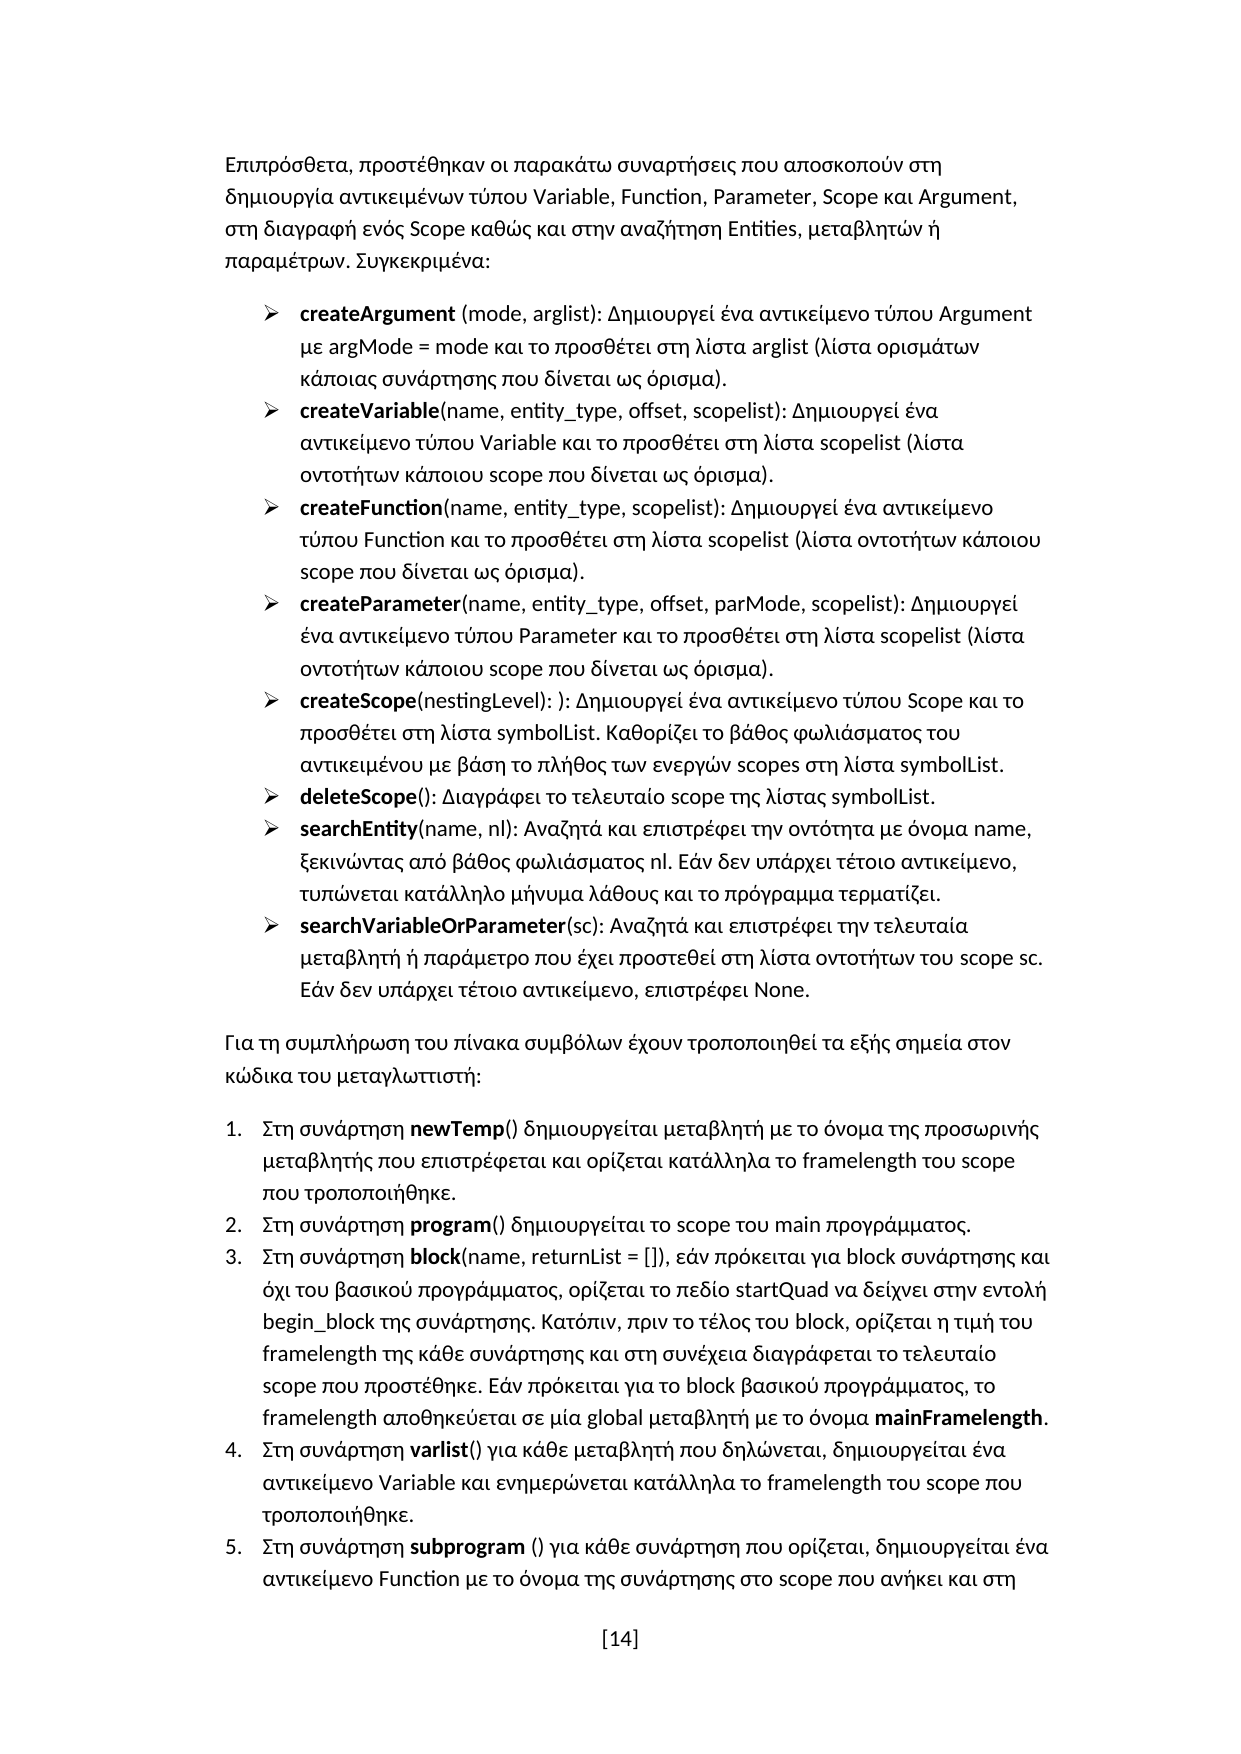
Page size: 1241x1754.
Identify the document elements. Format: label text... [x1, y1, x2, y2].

list deleteScope(): Διαγράφει το τελευταίο scope της λίστας symbolList. [262, 782, 1053, 810]
text Για τη συμπλήρωση του πίνακα συμβόλων έχουν τροποποιηθεί τα εξής σημεία στον κώδικα του μεταγλωττιστή: [225, 1028, 1053, 1089]
list Στη συνάρτηση newTemp() δημιουργείται μεταβλητή με το όνομα της προσωρινής μεταβλητής που επιστρέφεται και ορίζεται κατάλληλα το framelength του scope που τροποποιήθηκε. [225, 1114, 1053, 1206]
list Στη συνάρτηση program() δημιουργείται το scope του main προγράμματος. [225, 1210, 1053, 1238]
list Στη συνάρτηση block(name, returnList = []), εάν πρόκειται για block συνάρτησης και όχι του βασικού προγράμματος, ορίζεται το πεδίο startQuad να δείχνει στην εντολή begin_block της συνάρτησης. Κατόπιν, πριν το τέλος του block, ορίζεται η τιμή του framelength της κάθε συνάρτησης και στη συνέχεια διαγράφεται το τελευταίο scope που προστέθηκε. Εάν πρόκειται για το block βασικού προγράμματος, το framelength αποθηκεύεται σε μία global μεταβλητή με το όνομα mainFramelength. [225, 1242, 1053, 1431]
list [225, 1532, 1053, 1592]
list searchEntity(name, nl): Αναζητά και επιστρέφει την οντότητα με όνομα name, ξεκινώντας από βάθος φωλιάσματος nl. Εάν δεν υπάρχει τέτοιο αντικείμενο, τυπώνεται κατάλληλο μήνυμα λάθους και το πρόγραμμα τερματίζει. [262, 814, 1053, 907]
list createParameter(name, entity_type, offset, parMode, scopelist): Δημιουργεί ένα αντικείμενο τύπου Parameter και το προσθέτει στη λίστα scopelist (λίστα οντοτήτων κάποιου scope που δίνεται ως όρισμα). [262, 589, 1053, 682]
list createVariable(name, entity_type, offset, scopelist): Δημιουργεί ένα αντικείμενο τύπου Variable και το προσθέτει στη λίστα scopelist (λίστα οντοτήτων κάποιου scope που δίνεται ως όρισμα). [262, 396, 1053, 488]
list createFunction(name, entity_type, scopelist): Δημιουργεί ένα αντικείμενο τύπου Function και το προσθέτει στη λίστα scopelist (λίστα οντοτήτων κάποιου scope που δίνεται ως όρισμα). [262, 493, 1053, 585]
text Επιπρόσθετα, προστέθηκαν οι παρακάτω συναρτήσεις που αποσκοπούν στη δημιουργία αντικειμένων τύπου Variable, Function, Parameter, Scope και Argument, στη διαγραφή ενός Scope καθώς και στην αναζήτηση Entities, μεταβλητών ή παραμέτρων. Συγκεκριμένα: [225, 150, 1053, 274]
list createScope(nestingLevel): ): Δημιουργεί ένα αντικείμενο τύπου Scope και το προσθέτει στη λίστα symbolList. Καθορίζει το βάθος φωλιάσματος του αντικειμένου με βάση το πλήθος των ενεργών scopes στη λίστα symbolList. [262, 686, 1053, 778]
list Στη συνάρτηση varlist() για κάθε μεταβλητή που δηλώνεται, δημιουργείται ένα αντικείμενο Variable και ενημερώνεται κατάλληλα το framelength του scope που τροποποιήθηκε. [225, 1436, 1053, 1528]
list createArgument (mode, arglist): Δημιουργεί ένα αντικείμενο τύπου Argument με argMode = mode και το προσθέτει στη λίστα arglist (λίστα ορισμάτων κάποιας συνάρτησης που δίνεται ως όρισμα). [262, 299, 1053, 392]
list searchVariableOrParameter(sc): Αναζητά και επιστρέφει την τελευταία μεταβλητή ή παράμετρο που έχει προστεθεί στη λίστα οντοτήτων του scope sc. Εάν δεν υπάρχει τέτοιο αντικείμενο, επιστρέφει None. [262, 911, 1053, 1003]
